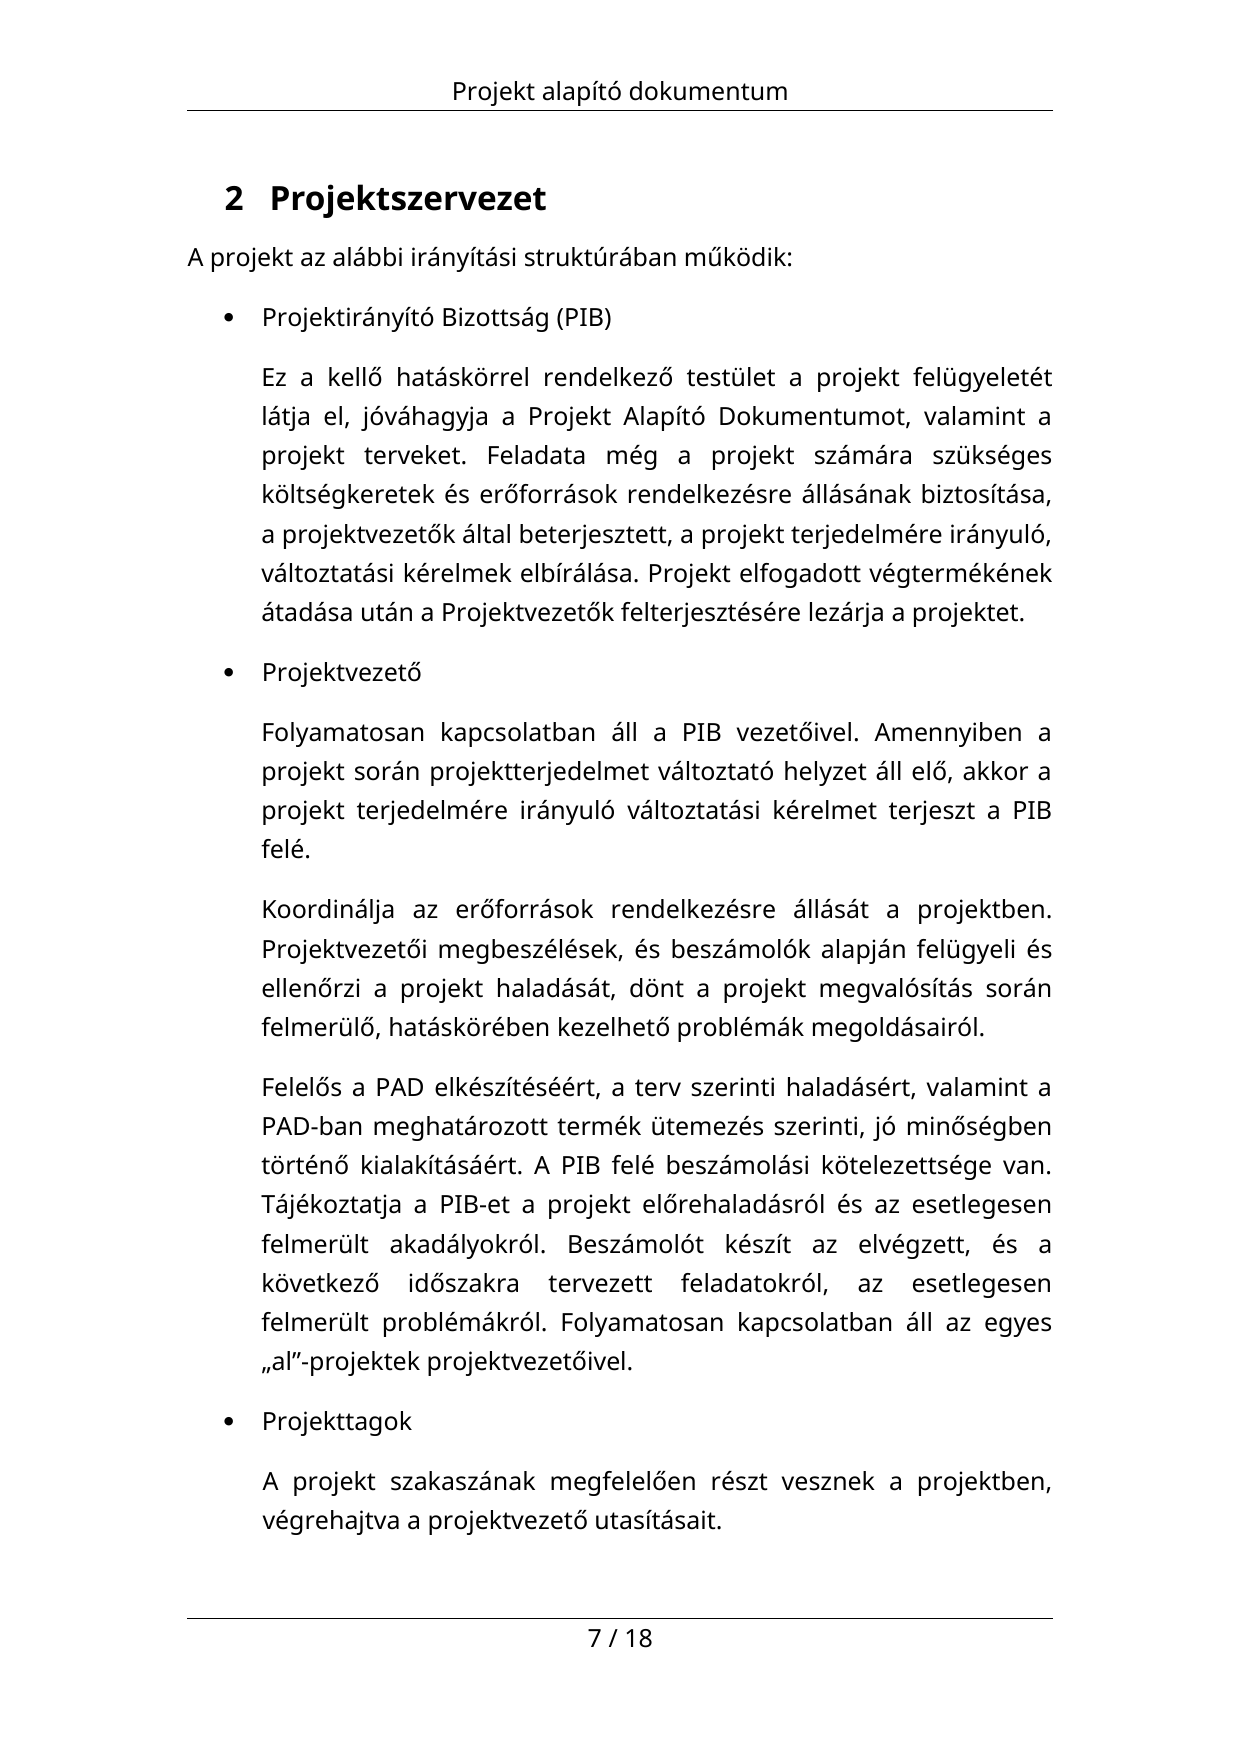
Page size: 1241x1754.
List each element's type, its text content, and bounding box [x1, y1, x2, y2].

text Ez a kellő hatáskörrel rendelkező testület a projekt felügyeletét látja el, jóváhagyja a Projekt Alapító Dokumentumot, valamint a projekt terveket. Feladata még a projekt számára szükséges költségkeretek és erőforrások rendelkezésre állásának biztosítása, a projektvezetők által beterjesztett, a projekt terjedelmére irányuló, változtatási kérelmek elbírálása. Projekt elfogadott végtermékének átadása után a Projektvezetők felterjesztésére lezárja a projektet. [261, 360, 1053, 629]
text Felelős a PAD elkészítéséért, a terv szerinti haladásért, valamint a PAD-ban meghatározott termék ütemezés szerinti, jó minőségben történő kialakításáért. A PIB felé beszámolási kötelezettsége van. Tájékoztatja a PIB-et a projekt előrehaladásról és az esetlegesen felmerült akadályokról. Beszámolót készít az elvégzett, és a következő időszakra tervezett feladatokról, az esetlegesen felmerült problémákról. Folyamatosan kapcsolatban áll az egyes „al”-projektek projektvezetőivel. [261, 1070, 1053, 1378]
text Koordinálja az erőforrások rendelkezésre állását a projektben. Projektvezetői megbeszélések, és beszámolók alapján felügyeli és ellenőrzi a projekt haladását, dönt a projekt megvalósítás során felmerülő, hatáskörében kezelhető problémák megoldásairól. [261, 892, 1053, 1044]
text Folyamatosan kapcsolatban áll a PIB vezetőivel. Amennyiben a projekt során projektterjedelmet változtató helyzet áll elő, akkor a projekt terjedelmére irányuló változtatási kérelmet terjeszt a PIB felé. [261, 715, 1053, 866]
text A projekt az alábbi irányítási struktúrában működik: [187, 240, 1053, 274]
text A projekt szakaszának megfelelően részt vesznek a projektben, végrehajtva a projektvezető utasításait. [262, 1464, 1053, 1537]
list Projekttagok [224, 1404, 1053, 1438]
list Projektvezető [224, 655, 1053, 689]
list Projektirányító Bizottság (PIB) [224, 300, 1053, 334]
subtitle Projektszervezet [224, 175, 1053, 220]
